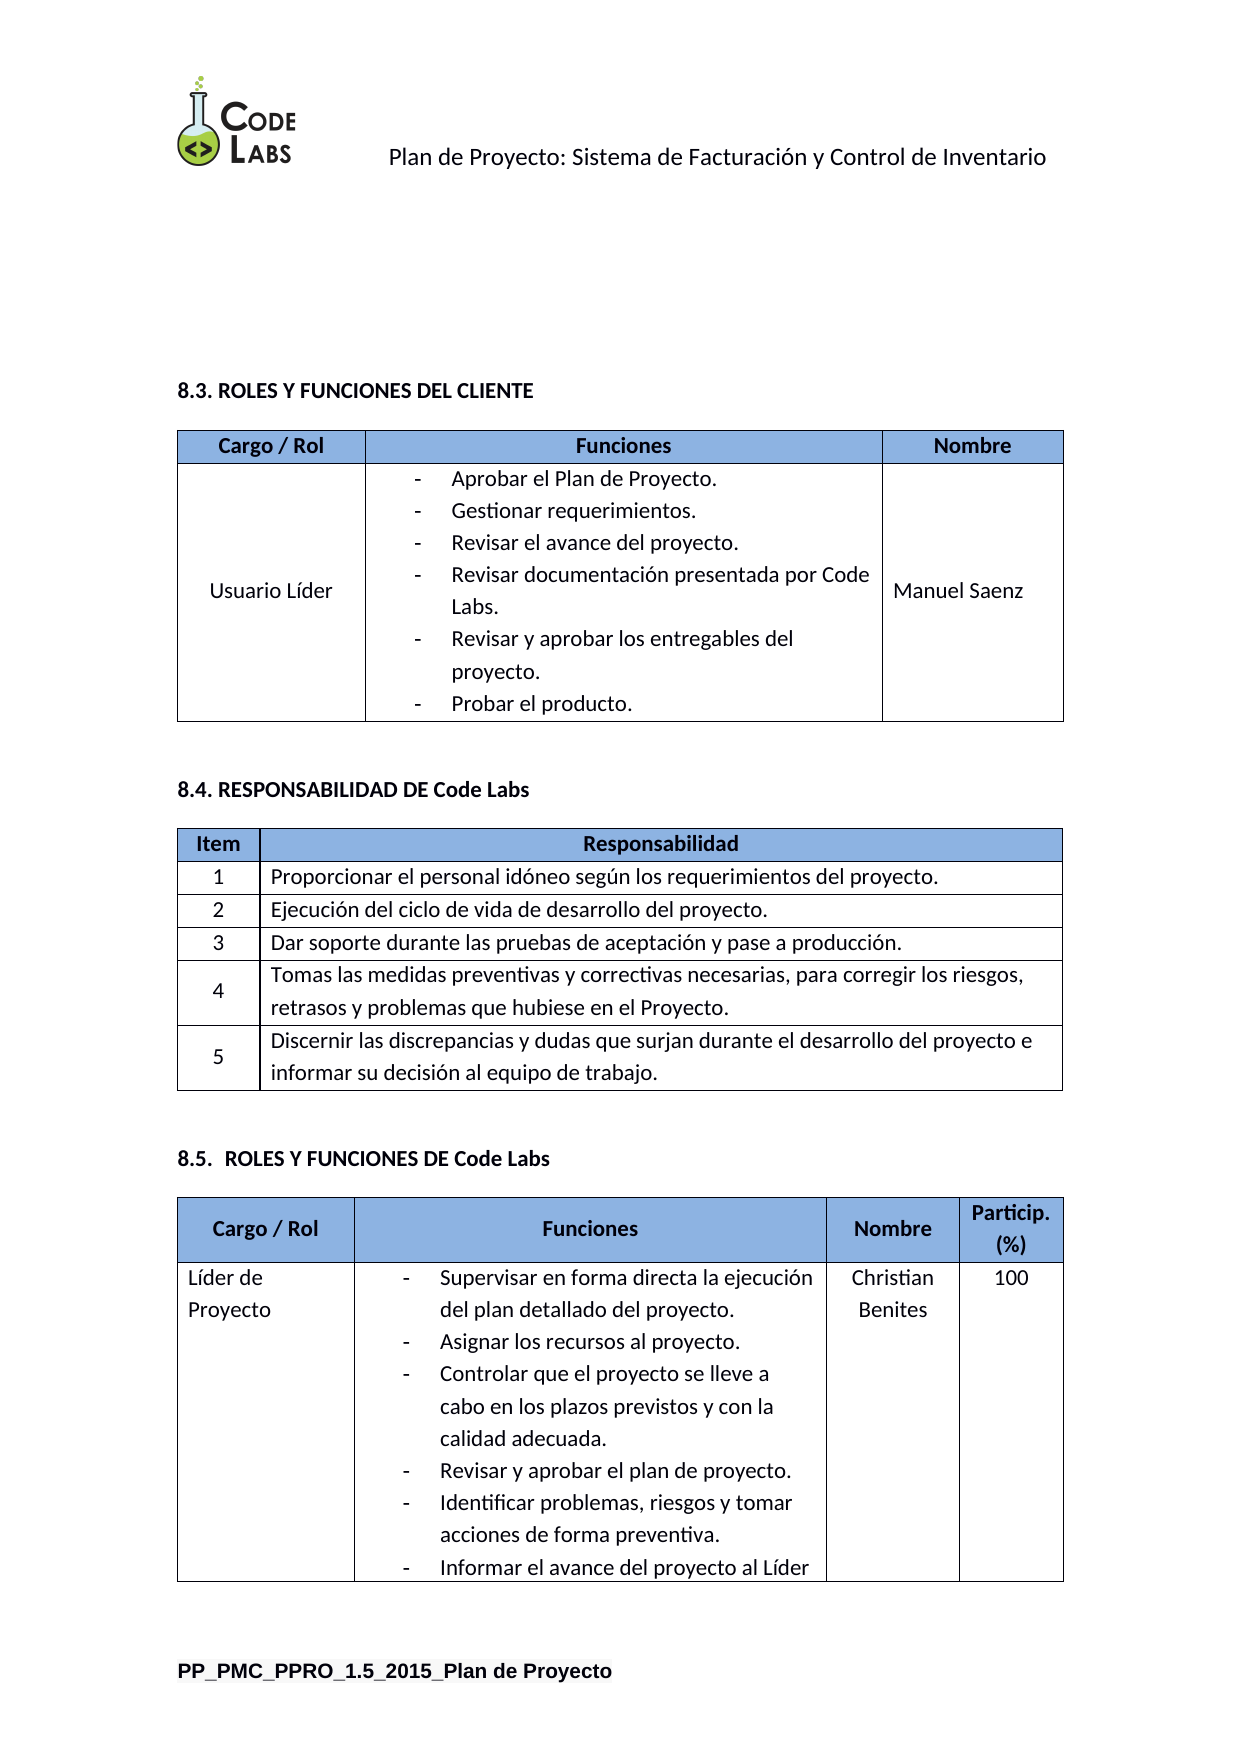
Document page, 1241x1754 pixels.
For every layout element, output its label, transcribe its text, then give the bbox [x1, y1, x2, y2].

table_cell Tomas las medidas preventivas y correctivas necesarias, para corregir los riesgos, retrasos y problemas que hubiese en el Proyecto. [261, 961, 1062, 1025]
table_cell Christian Benites [827, 1263, 959, 1581]
table_header Funciones [366, 431, 882, 463]
table_cell Dar soporte durante las pruebas de aceptación y pase a producción. [261, 928, 1062, 959]
table_header Particip. (%) [960, 1198, 1063, 1262]
table_cell Líder de Proyecto [178, 1263, 354, 1581]
table_cell Discernir las discrepancias y dudas que surjan durante el desarrollo del proyecto e informar su decisión al equipo de trabajo. [261, 1026, 1062, 1090]
table_cell Manuel Saenz [883, 464, 1063, 721]
table_header Cargo / Rol [178, 1198, 354, 1262]
table_cell 1 [178, 862, 259, 894]
table_cell Usuario Líder [178, 464, 365, 721]
table_cell Aprobar el Plan de Proyecto. Gestionar requerimientos. Revisar el avance del proyecto. Revisar documentación presentada por Code Labs. Revisar y aprobar los entregables del proyecto. Probar el producto. [366, 464, 882, 721]
table_cell 100 [960, 1263, 1063, 1581]
table_header Funciones [355, 1198, 826, 1262]
table_cell Ejecución del ciclo de vida de desarrollo del proyecto. [261, 895, 1062, 927]
text 8.4. RESPONSABILIDAD DE Code Labs [177, 775, 1063, 803]
table_cell Proporcionar el personal idóneo según los requerimientos del proyecto. [261, 862, 1062, 894]
table_header Nombre [883, 431, 1063, 463]
table_header Nombre [827, 1198, 959, 1262]
table_cell 5 [178, 1026, 259, 1090]
picture [177, 76, 296, 166]
text 8.3. ROLES Y FUNCIONES DEL CLIENTE [177, 377, 1063, 405]
table_cell 3 [178, 928, 259, 959]
text 8.5. ROLES Y FUNCIONES DE Code Labs [177, 1144, 1063, 1172]
table_header Responsabilidad [261, 829, 1062, 861]
table_cell 2 [178, 895, 259, 927]
table_cell 4 [178, 961, 259, 1025]
table_header Cargo / Rol [178, 431, 365, 463]
table_header Item [178, 829, 259, 861]
